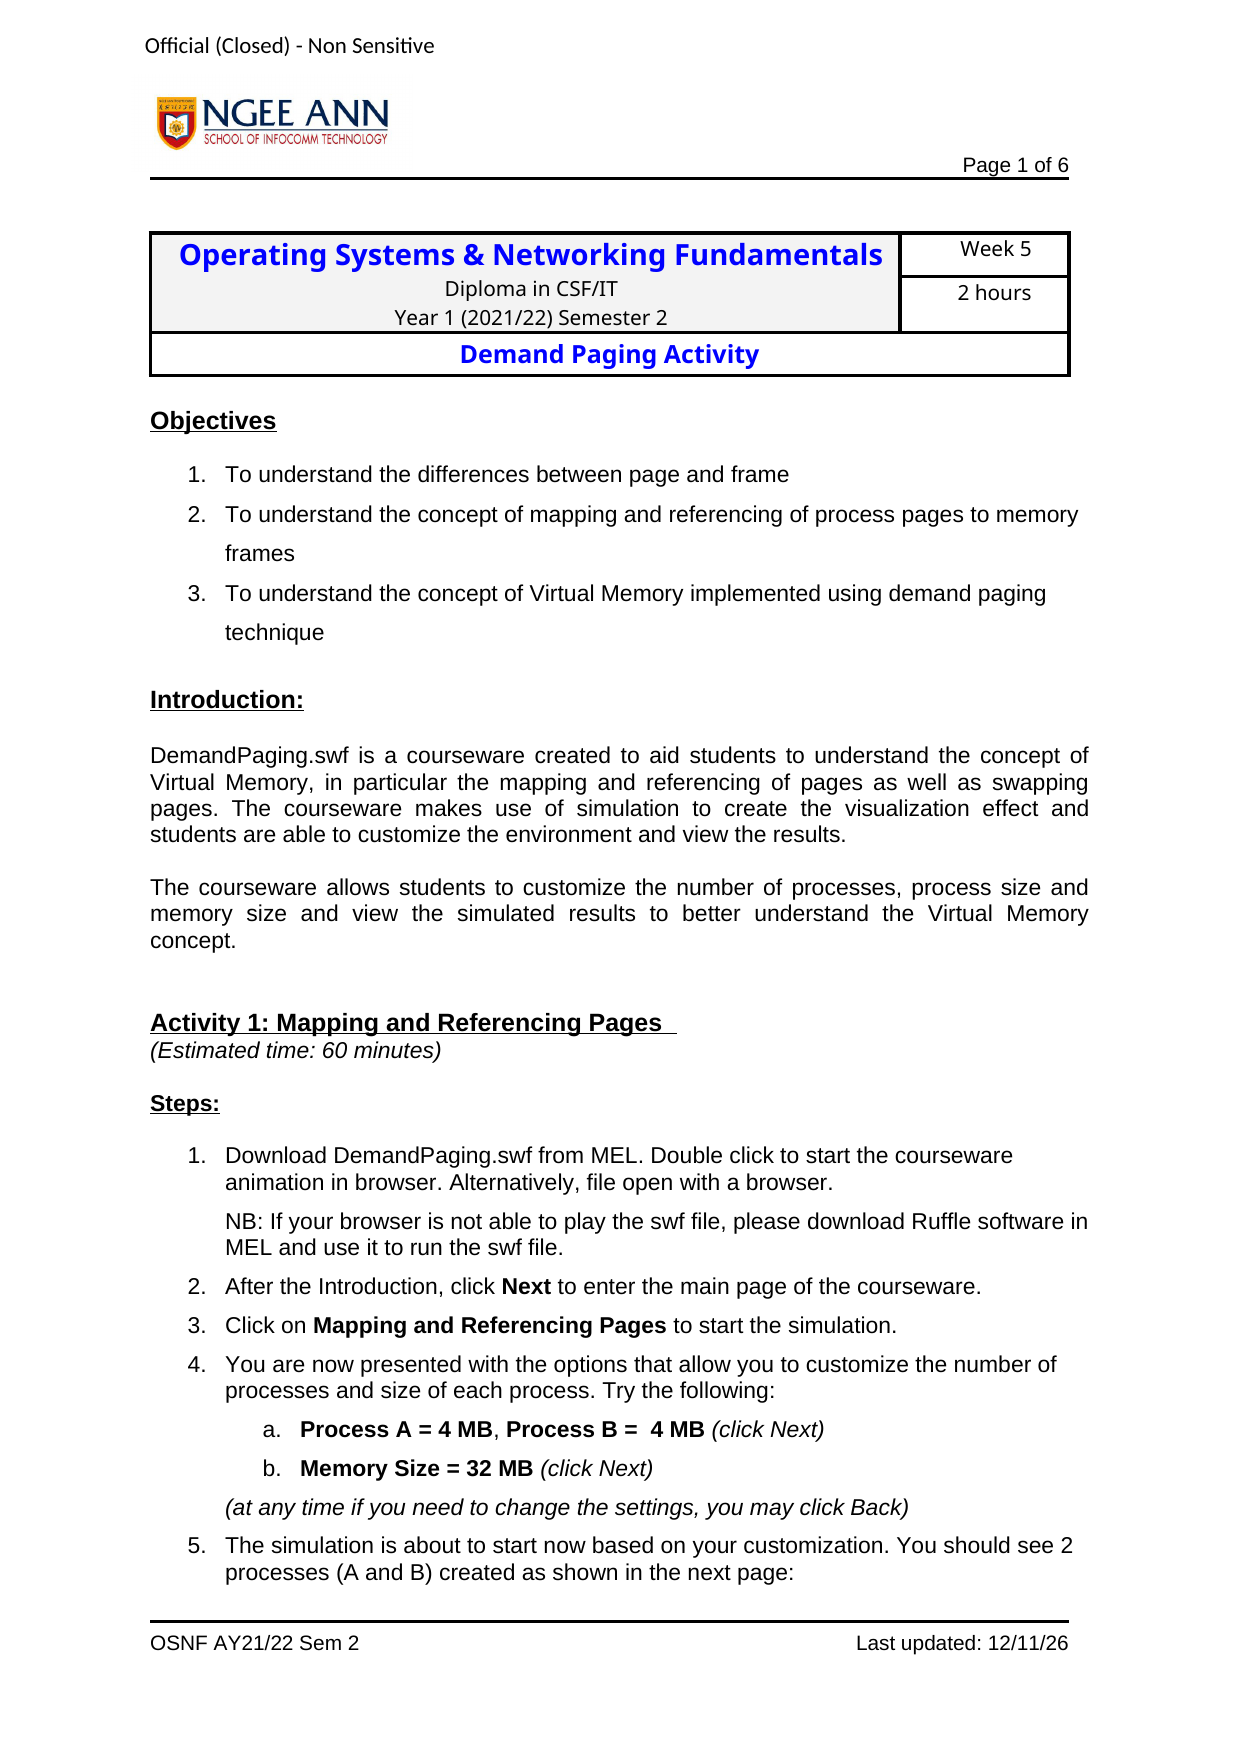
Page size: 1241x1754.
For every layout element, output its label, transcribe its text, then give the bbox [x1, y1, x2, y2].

list The simulation is about to start now based on your customization. You should see 2 processes (A and B) created as shown in the next page: [187, 1532, 1090, 1585]
text Steps: [150, 1090, 1090, 1116]
list After the Introduction, click Next to enter the main page of the courseware. [187, 1273, 1090, 1299]
list To understand the concept of mapping and referencing of process pages to memory frames [187, 501, 1090, 566]
table_cell 2 hours [902, 278, 1067, 331]
list Click on Mapping and Referencing Pages to start the simulation. [187, 1312, 1090, 1338]
picture [131, 74, 413, 172]
list To understand the differences between page and frame [187, 461, 1090, 487]
list To understand the concept of Virtual Memory implemented using demand paging technique [187, 579, 1090, 645]
text Activity 1: Mapping and Referencing Pages [150, 1008, 1090, 1037]
table_header Week 5 [902, 235, 1067, 274]
text Introduction: [150, 685, 1090, 713]
list Download DemandPaging.swf from MEL. Double click to start the courseware animation in browser. Alternatively, file open with a browser. [187, 1142, 1090, 1195]
list Memory Size = 32 MB (click Next) [262, 1454, 1090, 1481]
text Objectives [150, 406, 1090, 435]
text (at any time if you need to change the settings, you may click Back) [225, 1493, 1090, 1520]
text The courseware allows students to customize the number of processes, process size and memory size and view the simulated results to better understand the Virtual Memory concept. [150, 874, 1090, 953]
table_cell Demand Paging Activity [152, 334, 1067, 374]
list You are now presented with the options that allow you to customize the number of processes and size of each process. Try the following: [187, 1351, 1090, 1403]
text (Estimated time: 60 minutes) [150, 1037, 1090, 1063]
list Process A = 4 MB, Process B = 4 MB (click Next) [262, 1416, 1090, 1442]
text DemandPaging.swf is a courseware created to aid students to understand the concept of Virtual Memory, in particular the mapping and referencing of pages as well as swapping pages. The courseware makes use of simulation to create the visualization effect and students are able to customize the environment and view the results. [150, 742, 1090, 848]
text NB: If your browser is not able to play the swf file, please download Ruffle software in MEL and use it to run the swf file. [225, 1208, 1090, 1260]
table_header Operating Systems & Networking Fundamentals Diploma in CSF/IT Year 1 (2021/22) Semester 2 [152, 235, 898, 331]
